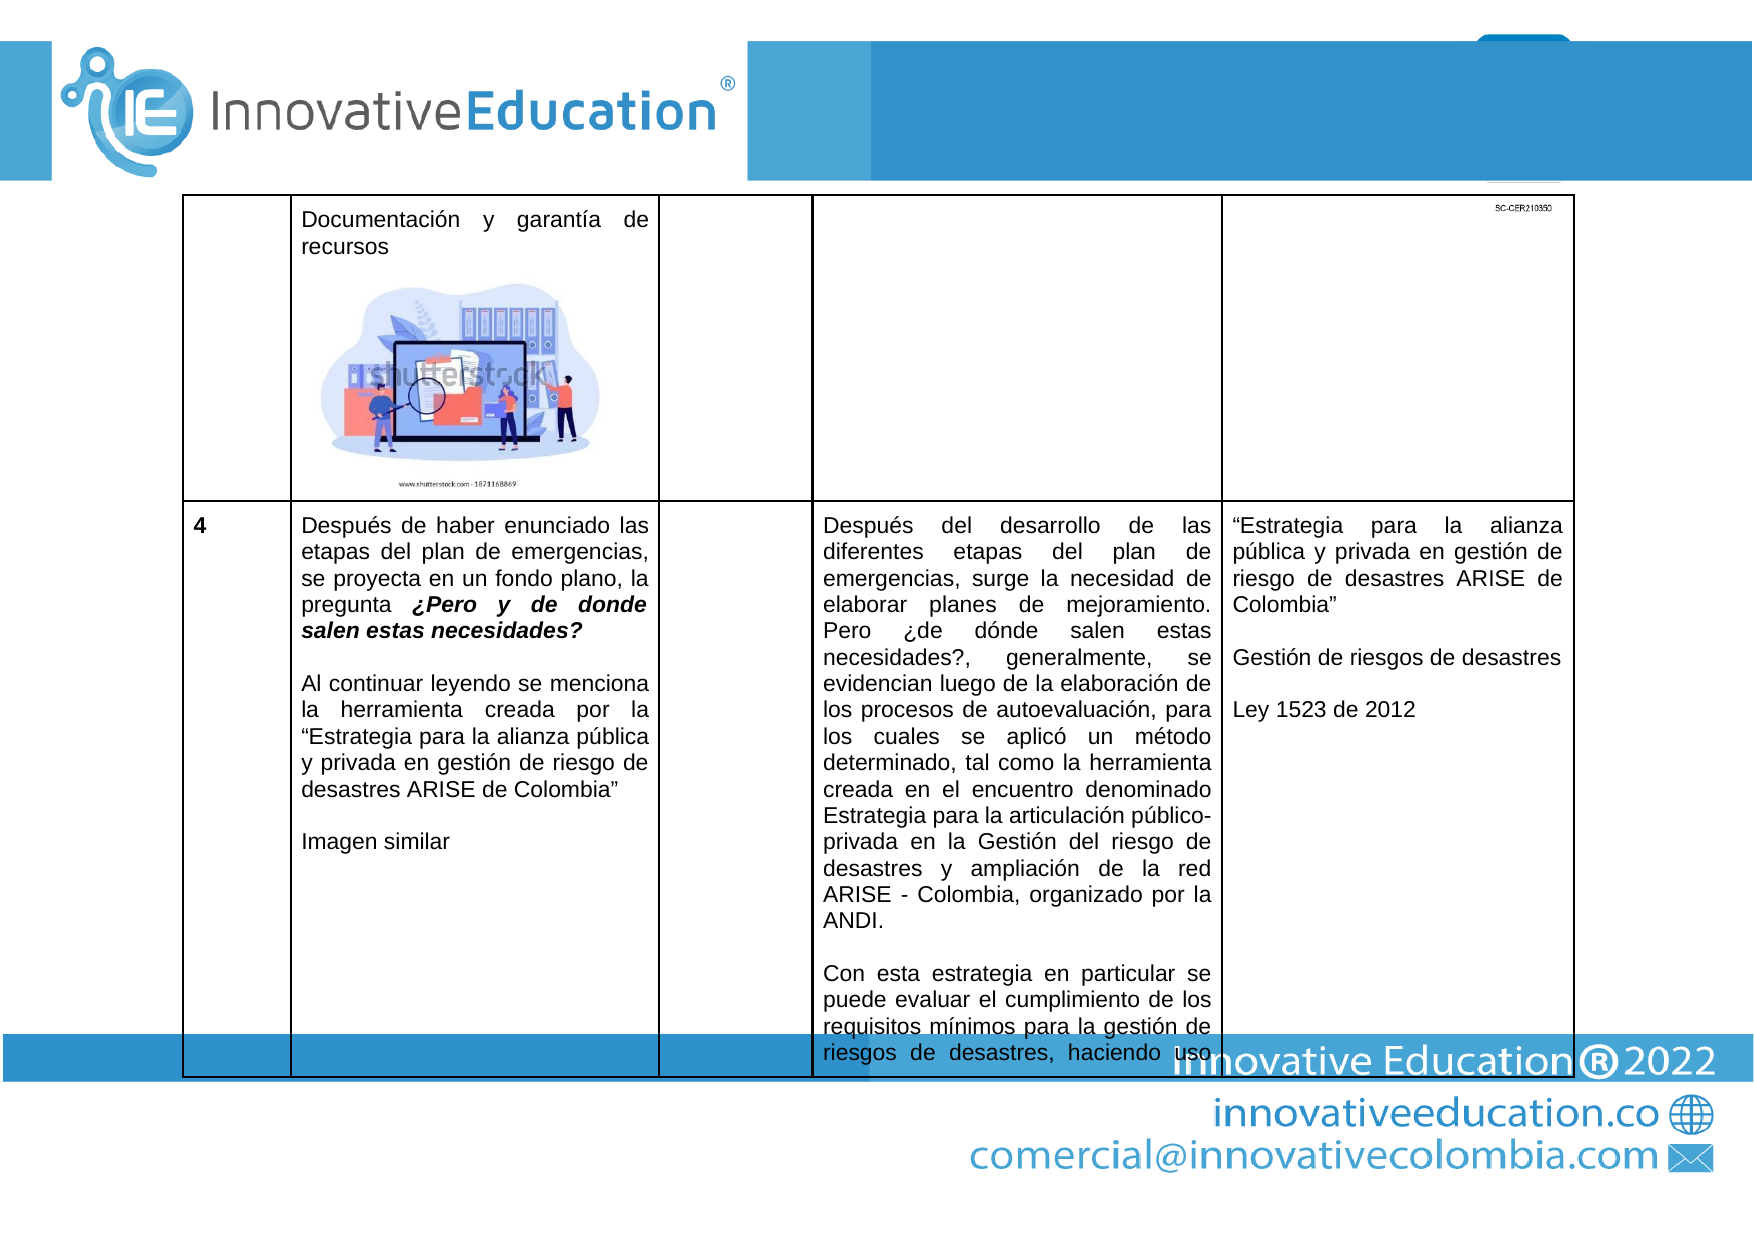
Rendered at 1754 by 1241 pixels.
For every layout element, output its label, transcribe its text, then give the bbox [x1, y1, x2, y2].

table_cell [660, 502, 811, 1076]
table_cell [292, 502, 658, 1076]
picture [2, 1033, 1754, 1179]
table_cell 3 [184, 196, 290, 499]
table_cell 4 [184, 502, 290, 1076]
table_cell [814, 196, 1221, 499]
table_cell [660, 196, 811, 499]
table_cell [292, 196, 658, 499]
picture [0, 28, 1752, 214]
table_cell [814, 502, 1221, 1076]
picture [299, 268, 616, 489]
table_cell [1223, 196, 1573, 499]
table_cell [1223, 502, 1573, 1076]
